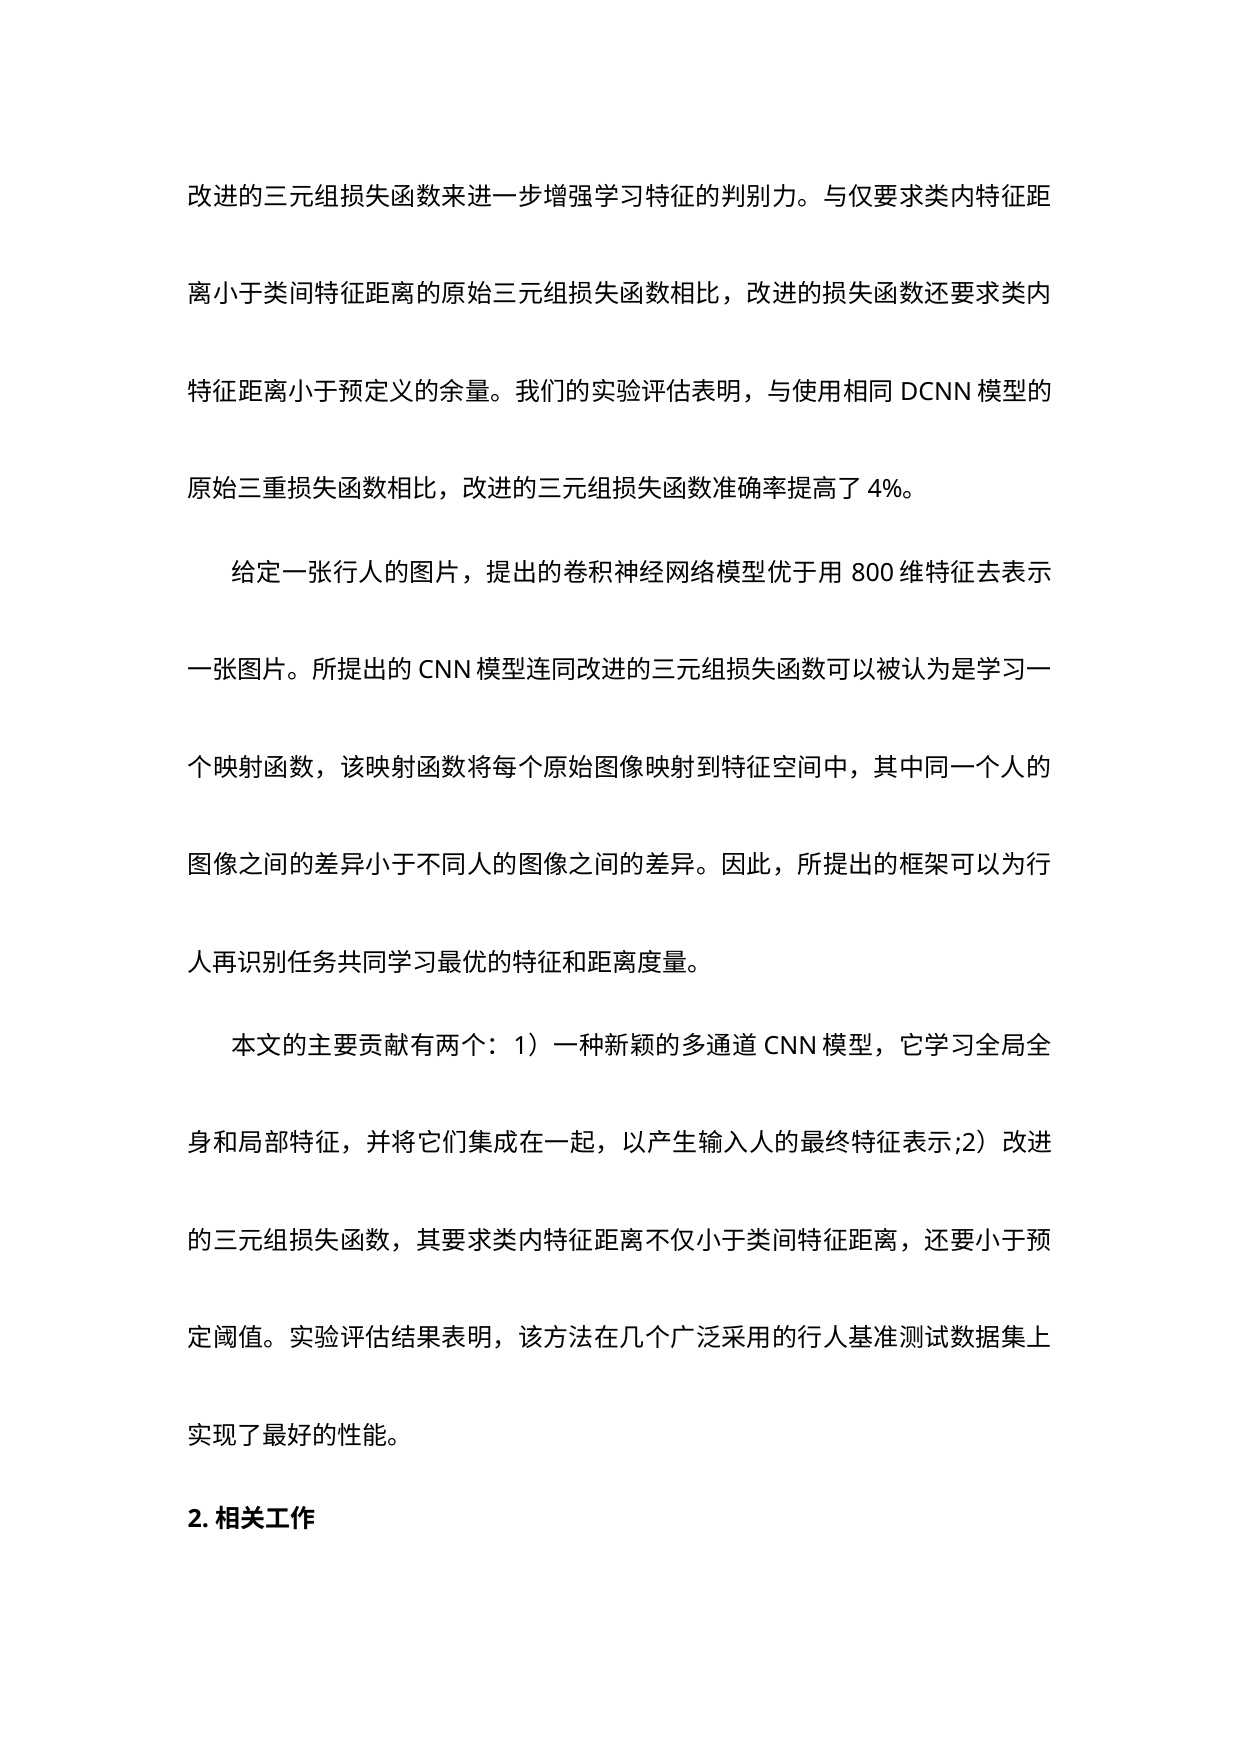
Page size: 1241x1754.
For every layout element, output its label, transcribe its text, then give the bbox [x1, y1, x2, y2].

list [187, 162, 1053, 519]
list 给定一张行人的图片，提出的卷积神经网络模型优于用800维特征去表示一张图片。所提出的CNN模型连同改进的三元组损失函数可以被认为是学习一个映射函数，该映射函数将每个原始图像映射到特征空间中，其中同一个人的图像之间的差异小于不同人的图像之间的差异。因此，所提出的框架可以为行人再识别任务共同学习最优的特征和距离度量。 [187, 538, 1053, 993]
list 本文的主要贡献有两个：1）一种新颖的多通道CNN模型，它学习全局全身和局部特征，并将它们集成在一起，以产生输入人的最终特征表示;2）改进的三元组损失函数，其要求类内特征距离不仅小于类间特征距离，还要小于预定阈值。实验评估结果表明，该方法在几个广泛采用的行人基准测试数据集上实现了最好的性能。 [187, 1011, 1053, 1466]
list 相关工作 [187, 1484, 1053, 1549]
